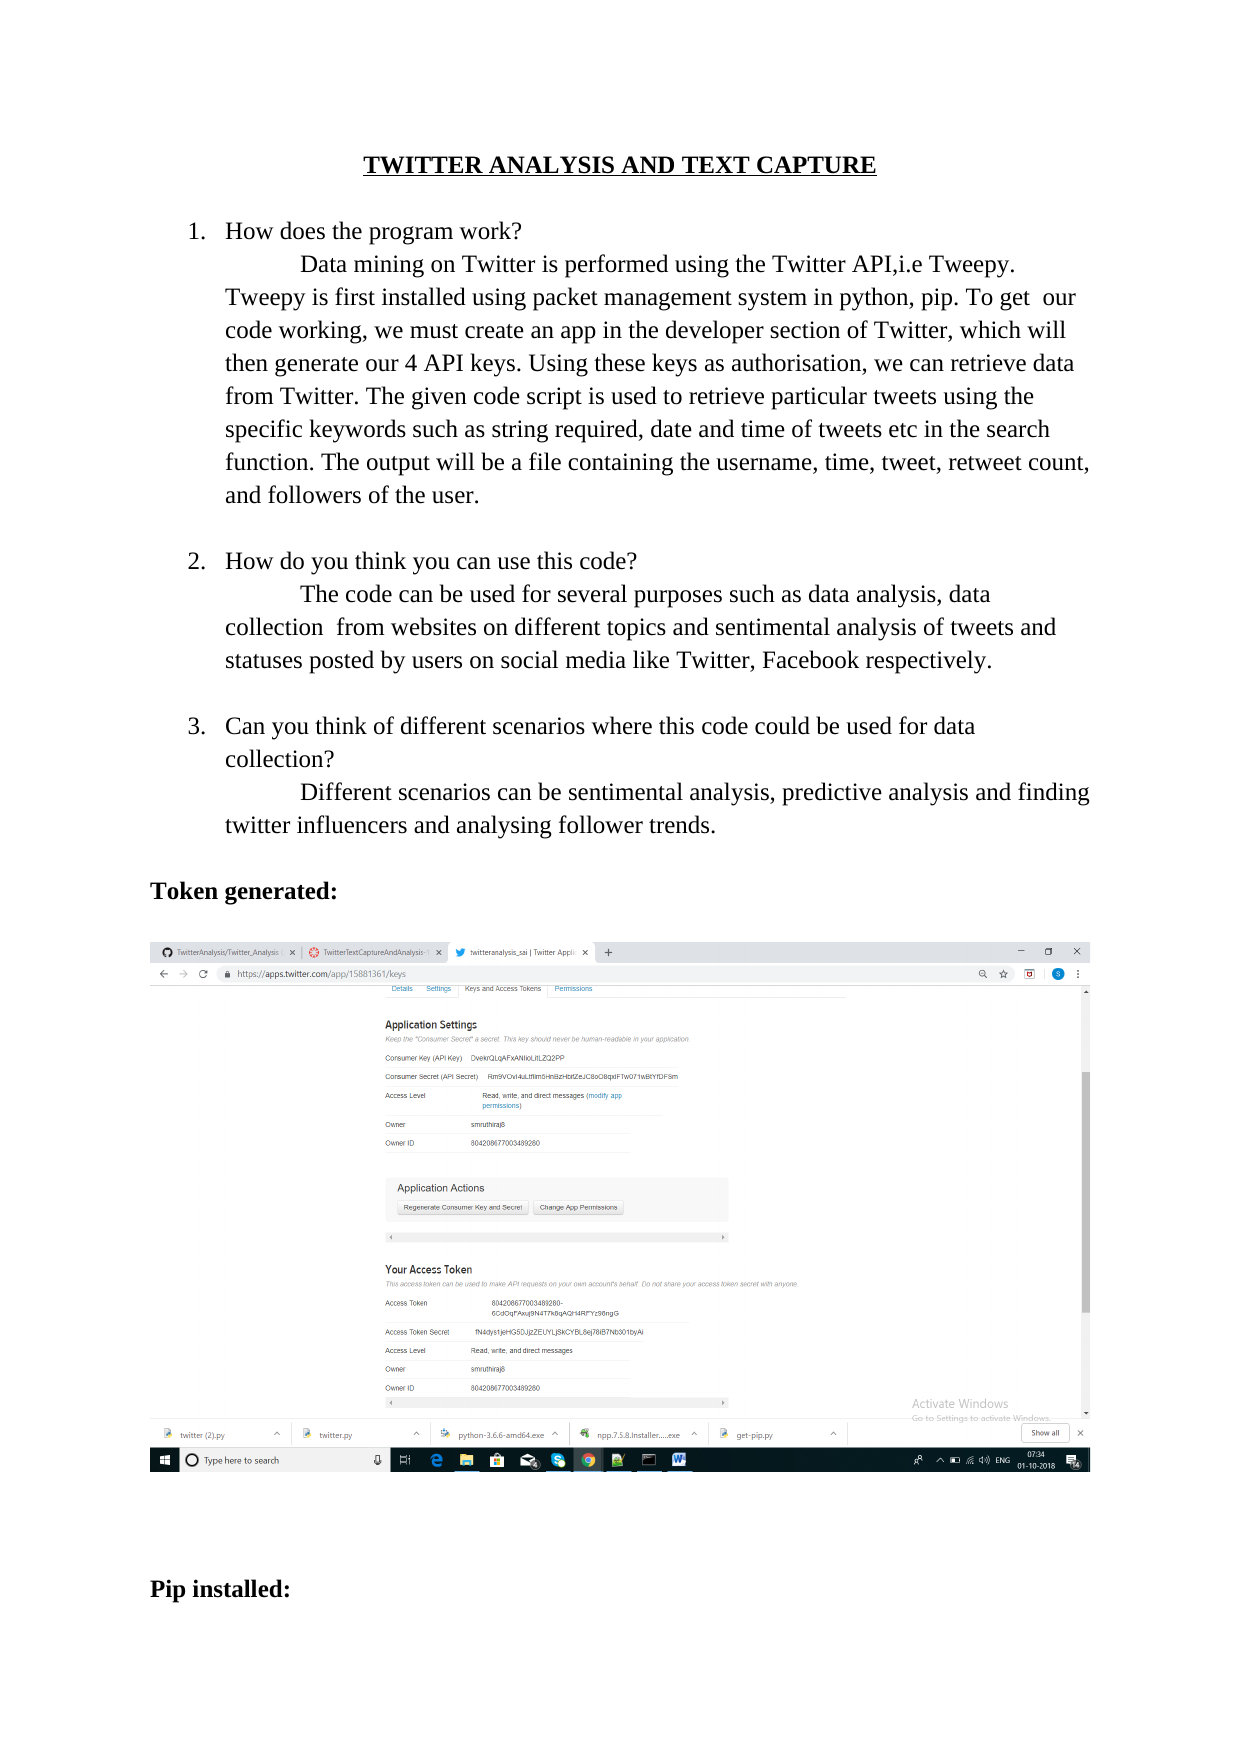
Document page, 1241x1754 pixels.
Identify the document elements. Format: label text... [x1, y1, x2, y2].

list Can you think of different scenarios where this code could be used for data collection? [187, 711, 1090, 773]
text Token generated: [150, 876, 1090, 905]
list Different scenarios can be sentimental analysis, predictive analysis and finding twitter influencers and analysing follower trends. [225, 777, 1090, 839]
text Pip installed: [150, 1574, 1090, 1603]
list The code can be used for several purposes such as data analysis, data collection from websites on different topics and sentimental analysis of tweets and statuses posted by users on social media like Twitter, Facebook respectively. [225, 579, 1090, 674]
list How do you think you can use this code? [187, 546, 1090, 575]
text TWITTER ANALYSIS AND TEXT CAPTURE [150, 150, 1090, 179]
list Data mining on Twitter is performed using the Twitter API,i.e Tweepy. Tweepy is first installed using packet management system in python, pip. To get our code working, we must create an app in the developer section of Twitter, which will then generate our 4 API keys. Using these keys as authorisation, we can retrieve data from Twitter. The given code script is used to retrieve particular tweets using the specific keywords such as string required, date and time of tweets etc in the search function. The output will be a file containing the username, time, tweet, retweet count, and followers of the user. [225, 249, 1090, 509]
list How does the program work? [187, 216, 1090, 245]
picture [150, 942, 1091, 1472]
